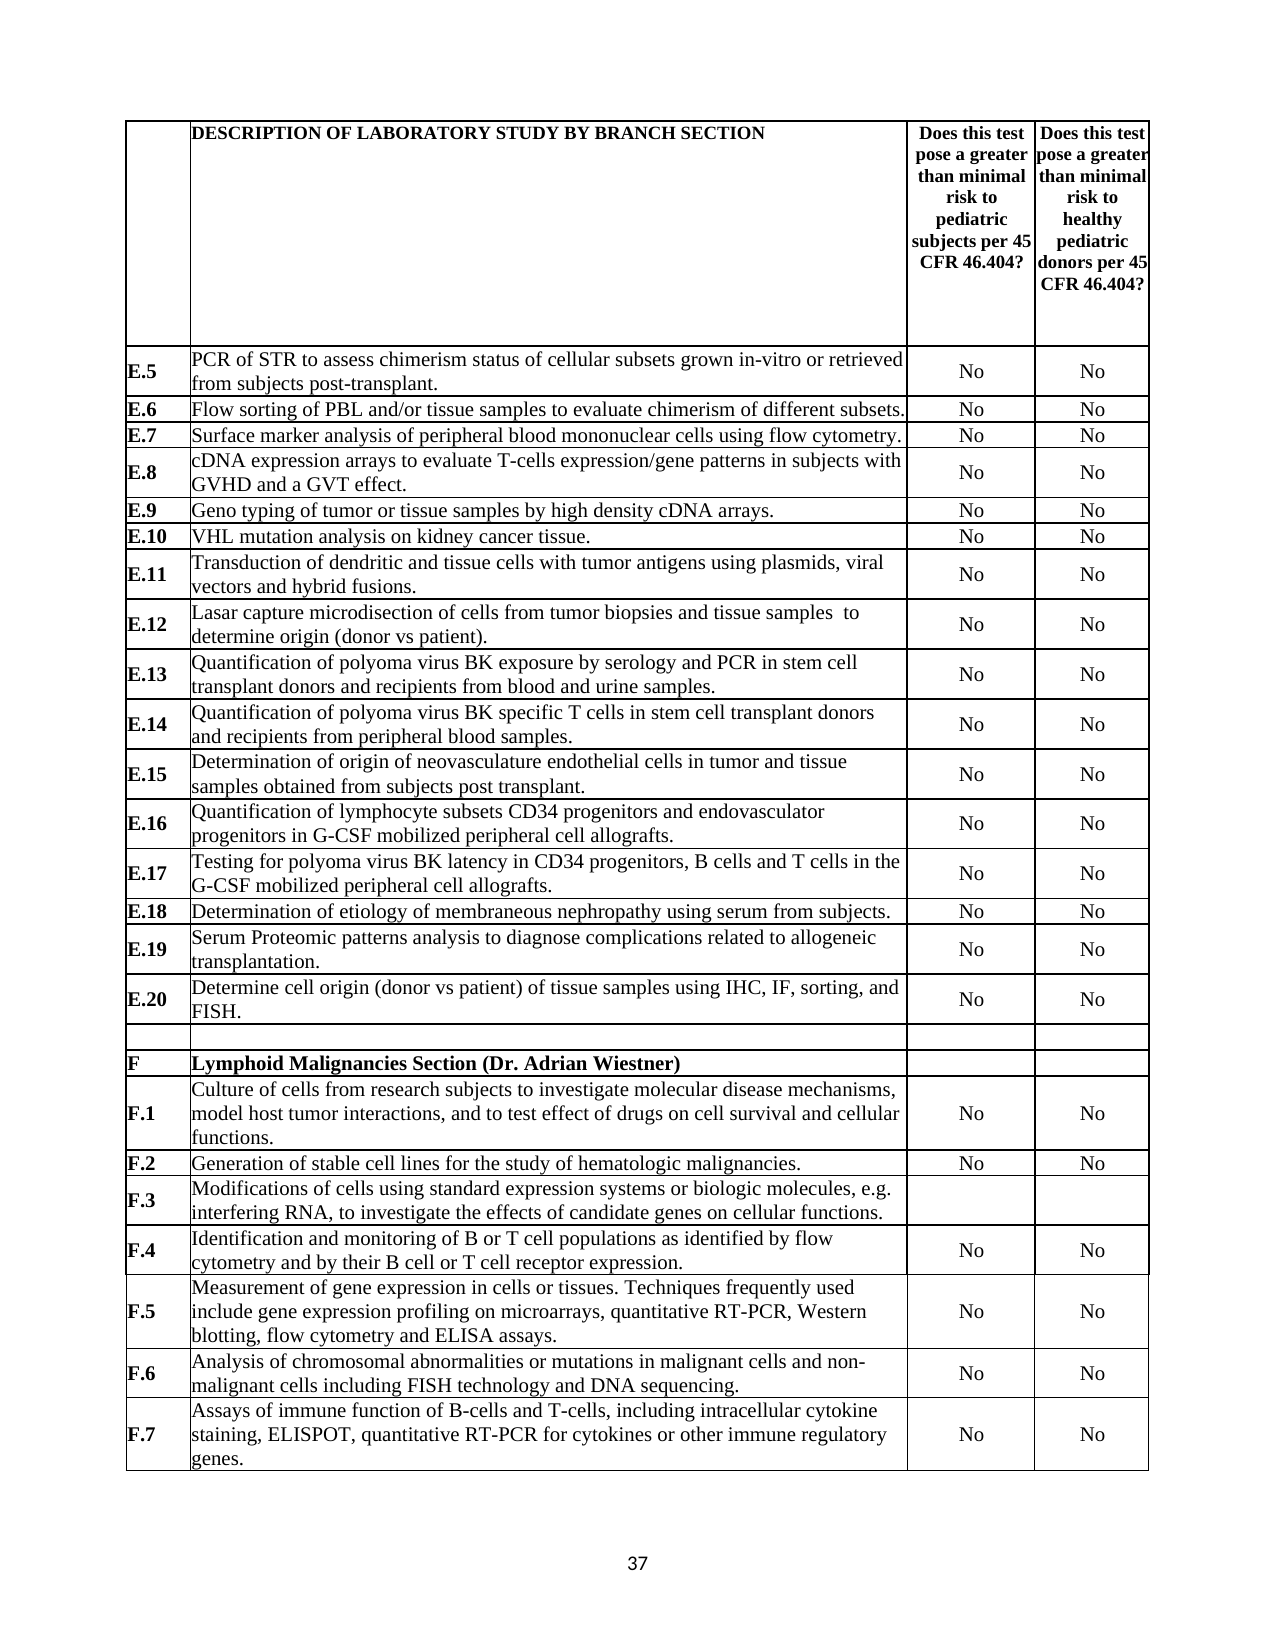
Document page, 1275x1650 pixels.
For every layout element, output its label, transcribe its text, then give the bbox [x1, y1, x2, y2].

table_cell E.20 [127, 975, 190, 1023]
table_cell Surface marker analysis of peripheral blood mononuclear cells using flow cytometry. [191, 423, 906, 447]
table_cell No [908, 1077, 1034, 1149]
table_cell No [1036, 700, 1148, 748]
table_cell E.9 [127, 498, 190, 522]
table_cell E.17 [127, 849, 190, 897]
table_cell No [908, 448, 1034, 496]
table_cell No [1036, 448, 1148, 496]
table_cell Testing for polyoma virus BK latency in CD34 progenitors, B cells and T cells in the G-CSF mobilized peripheral cell allografts. [191, 849, 906, 897]
table_cell [908, 1051, 1034, 1075]
table_cell F.2 [127, 1151, 190, 1174]
table_cell Assays of immune function of B-cells and T-cells, including intracellular cytokine staining, ELISPOT, quantitative RT-PCR for cytokines or other immune regulatory genes. [191, 1398, 907, 1470]
table_cell No [908, 925, 1034, 973]
table_cell PCR of STR to assess chimerism status of cellular subsets grown in-vitro or retrieved from subjects post-transplant. [191, 347, 906, 395]
table_cell No [1036, 600, 1148, 648]
table_cell Quantification of polyoma virus BK specific T cells in stem cell transplant donors and recipients from peripheral blood samples. [191, 700, 906, 748]
table_cell No [1036, 750, 1148, 798]
table_cell No [908, 1151, 1034, 1174]
table_cell No [908, 1398, 1034, 1470]
table_cell F.3 [127, 1176, 190, 1224]
table_cell F.1 [127, 1077, 190, 1149]
table_cell No [908, 750, 1034, 798]
table_header [127, 122, 190, 345]
table_cell No [908, 650, 1034, 698]
table_cell Geno typing of tumor or tissue samples by high density cDNA arrays. [191, 498, 906, 522]
table_cell No [1036, 1151, 1148, 1174]
table_cell No [908, 524, 1034, 548]
table_cell E.8 [127, 448, 190, 496]
table_cell No [908, 600, 1034, 648]
table_cell No [1036, 650, 1148, 698]
table_cell E.14 [127, 700, 190, 748]
table_cell Lasar capture microdisection of cells from tumor biopsies and tissue samples to determine origin (donor vs patient). [191, 600, 906, 648]
table_cell F.7 [127, 1398, 190, 1470]
table_cell Transduction of dendritic and tissue cells with tumor antigens using plasmids, viral vectors and hybrid fusions. [191, 550, 906, 598]
table_cell Determination of etiology of membraneous nephropathy using serum from subjects. [191, 899, 906, 923]
table_cell E.11 [127, 550, 190, 598]
table_cell Serum Proteomic patterns analysis to diagnose complications related to allogeneic transplantation. [191, 925, 906, 973]
table_cell No [1035, 1398, 1148, 1470]
table_cell F.4 [127, 1226, 190, 1274]
table_cell E.10 [127, 524, 190, 548]
table_cell No [908, 1226, 1034, 1274]
table_cell No [1036, 925, 1148, 973]
table_cell No [1035, 1349, 1148, 1397]
table_cell Analysis of chromosomal abnormalities or mutations in malignant cells and non-malignant cells including FISH technology and DNA sequencing. [191, 1349, 907, 1397]
table_cell Culture of cells from research subjects to investigate molecular disease mechanisms, model host tumor interactions, and to test effect of drugs on cell survival and cellular functions. [191, 1077, 906, 1149]
table_cell E.6 [127, 397, 190, 421]
table_cell No [1036, 397, 1148, 421]
table_header Does this test pose a greater than minimal risk to healthy pediatric donors per 45 CFR 46.404? [1036, 122, 1148, 345]
table_header DESCRIPTION OF LABORATORY STUDY BY BRANCH SECTION [191, 122, 906, 345]
table_cell No [908, 1275, 1034, 1347]
table_cell No [1036, 975, 1148, 1023]
table_cell [191, 1025, 906, 1049]
table_cell Flow sorting of PBL and/or tissue samples to evaluate chimerism of different subsets. [191, 397, 906, 421]
table_cell No [908, 849, 1034, 897]
table_cell F.5 [127, 1275, 190, 1347]
table_cell E.16 [127, 800, 190, 847]
table_cell [127, 1025, 190, 1049]
table_cell No [908, 1349, 1034, 1397]
table_cell No [1036, 849, 1148, 897]
table_cell No [1036, 524, 1148, 548]
table_cell No [908, 899, 1034, 923]
table_cell No [1036, 800, 1148, 847]
table_cell E.7 [127, 423, 190, 447]
table_cell No [908, 397, 1034, 421]
table_cell F.6 [127, 1349, 190, 1397]
table_cell No [908, 550, 1034, 598]
table_cell cDNA expression arrays to evaluate T-cells expression/gene patterns in subjects with GVHD and a GVT effect. [191, 448, 906, 496]
table_cell Determine cell origin (donor vs patient) of tissue samples using IHC, IF, sorting, and FISH. [191, 975, 906, 1023]
table_cell No [1036, 550, 1148, 598]
table_cell E.15 [127, 750, 190, 798]
table_cell No [908, 800, 1034, 847]
table_cell E.5 [127, 347, 190, 395]
table_cell F [127, 1051, 190, 1075]
table_cell Modifications of cells using standard expression systems or biologic molecules, e.g. interfering RNA, to investigate the effects of candidate genes on cellular functions. [191, 1176, 906, 1224]
table_cell [1036, 1025, 1148, 1049]
table_cell VHL mutation analysis on kidney cancer tissue. [191, 524, 906, 548]
table_cell Lymphoid Malignancies Section (Dr. Adrian Wiestner) [191, 1051, 906, 1075]
table_cell [908, 1176, 1034, 1224]
table_cell Quantification of lymphocyte subsets CD34 progenitors and endovasculator progenitors in G-CSF mobilized peripheral cell allografts. [191, 800, 906, 847]
table_header Does this test pose a greater than minimal risk to pediatric subjects per 45 CFR 46.404? [908, 122, 1034, 345]
table_cell E.18 [127, 899, 190, 923]
table_cell [908, 1025, 1034, 1049]
table_cell Quantification of polyoma virus BK exposure by serology and PCR in stem cell transplant donors and recipients from blood and urine samples. [191, 650, 906, 698]
table_cell No [1035, 1275, 1148, 1347]
table_cell No [908, 975, 1034, 1023]
table_cell No [1036, 347, 1148, 395]
table_cell Determination of origin of neovasculature endothelial cells in tumor and tissue samples obtained from subjects post transplant. [191, 750, 906, 798]
table_cell No [1036, 899, 1148, 923]
table_cell [1036, 1051, 1148, 1075]
table_cell No [908, 423, 1034, 447]
table_cell No [908, 700, 1034, 748]
table_cell E.12 [127, 600, 190, 648]
table_cell Identification and monitoring of B or T cell populations as identified by flow cytometry and by their B cell or T cell receptor expression. [191, 1226, 906, 1274]
table_cell E.19 [127, 925, 190, 973]
table_cell No [1036, 498, 1148, 522]
table_cell E.13 [127, 650, 190, 698]
table_cell No [1036, 423, 1148, 447]
table_cell No [908, 498, 1034, 522]
table_cell No [908, 347, 1034, 395]
table_cell No [1036, 1226, 1148, 1274]
table_cell Measurement of gene expression in cells or tissues. Techniques frequently used include gene expression profiling on microarrays, quantitative RT-PCR, Western blotting, flow cytometry and ELISA assays. [191, 1275, 907, 1347]
table_cell Generation of stable cell lines for the study of hematologic malignancies. [191, 1151, 906, 1174]
table_cell No [1036, 1077, 1148, 1149]
table_cell [1036, 1176, 1148, 1224]
